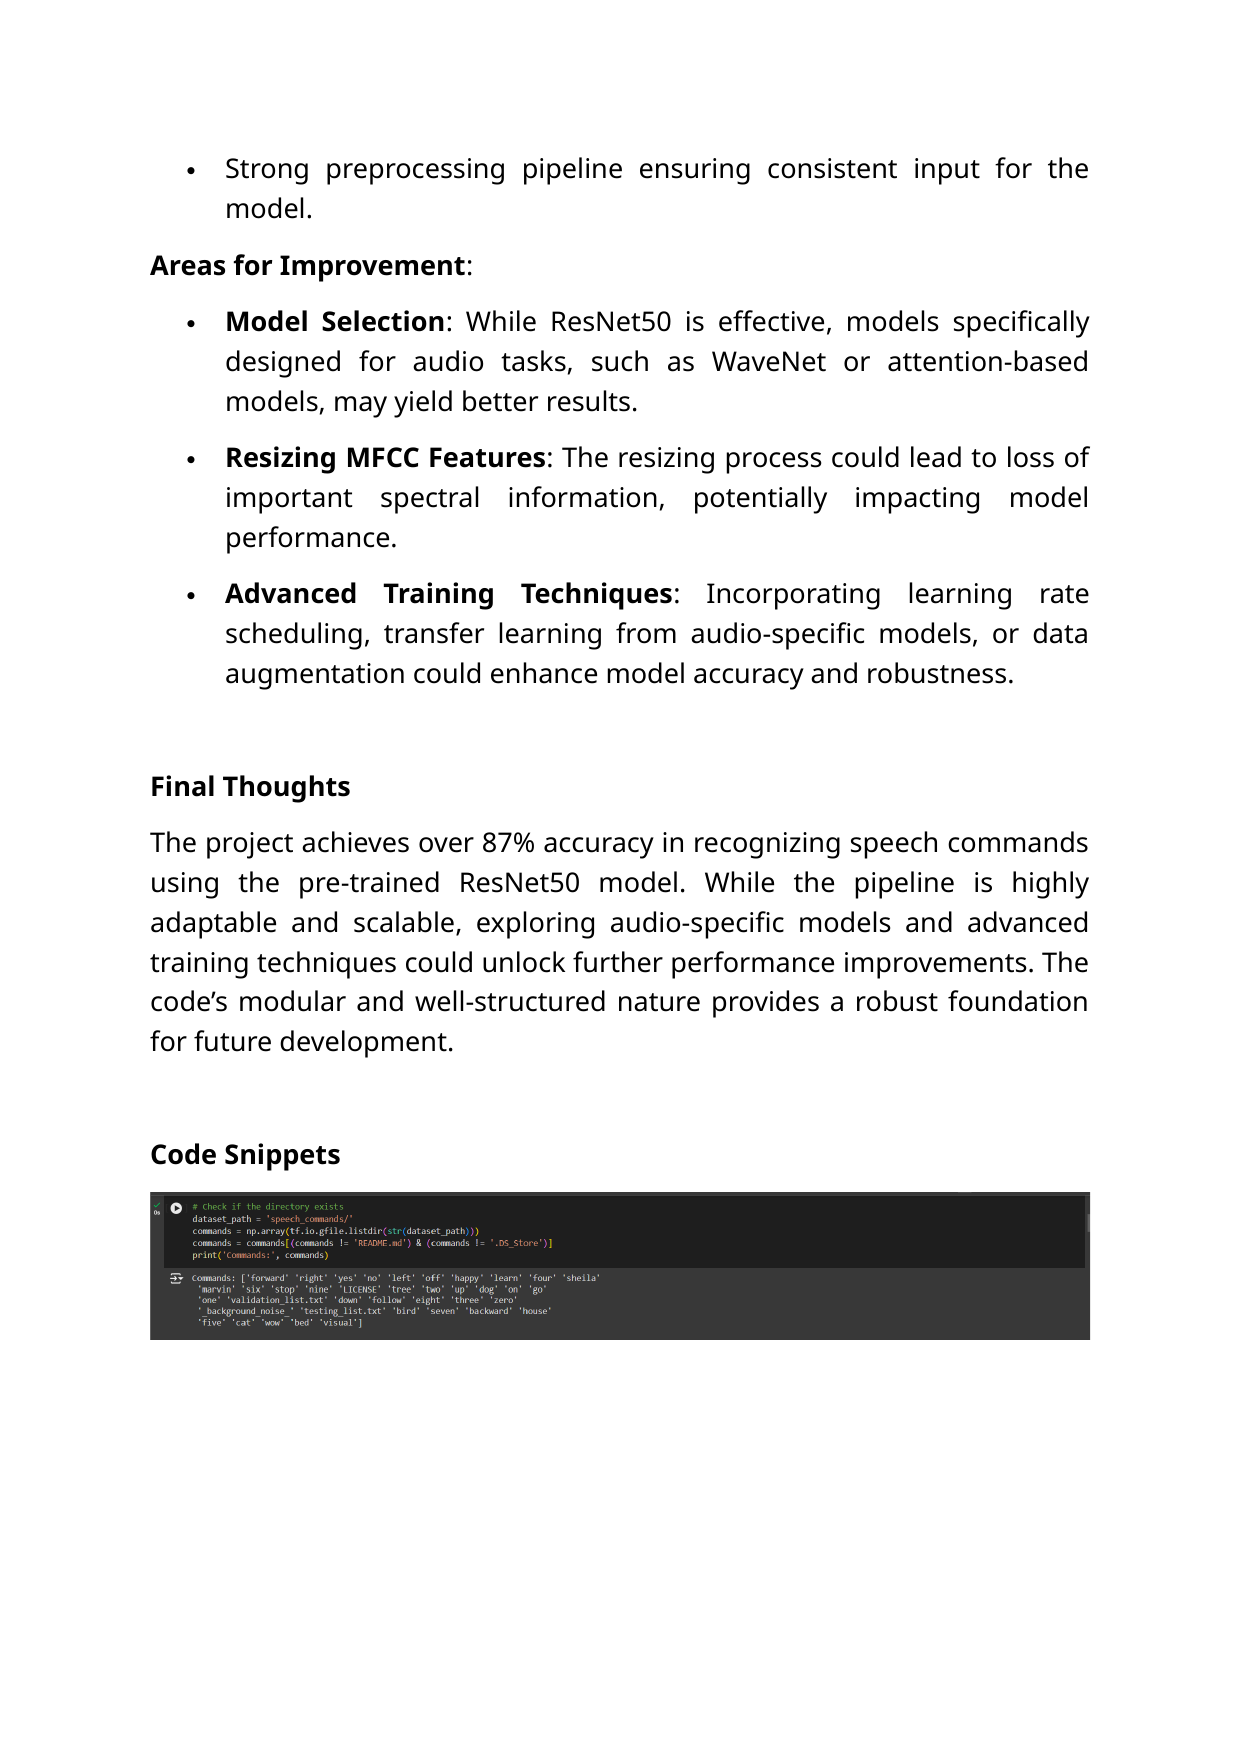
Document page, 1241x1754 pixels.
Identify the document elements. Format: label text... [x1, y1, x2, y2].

text Final Thoughts [150, 767, 1090, 804]
text Areas for Improvement: [150, 246, 1090, 283]
text The project achieves over 87% accuracy in recognizing speech commands using the pre-trained ResNet50 model. While the pipeline is highly adaptable and scalable, exploring audio-specific models and advanced training techniques could unlock further performance improvements. The code’s modular and well-structured nature provides a robust foundation for future development. [150, 824, 1090, 1059]
list Model Selection: While ResNet50 is effective, models specifically designed for audio tasks, such as WaveNet or attention-based models, may yield better results. [187, 303, 1090, 419]
list Strong preprocessing pipeline ensuring consistent input for the model. [187, 150, 1090, 227]
list Resizing MFCC Features: The resizing process could lead to loss of important spectral information, potentially impacting model performance. [187, 439, 1090, 555]
text Code Snippets [150, 1136, 1090, 1172]
picture [150, 1192, 1091, 1340]
list Advanced Training Techniques: Incorporating learning rate scheduling, transfer learning from audio-specific models, or data augmentation could enhance model accuracy and robustness. [187, 575, 1090, 691]
